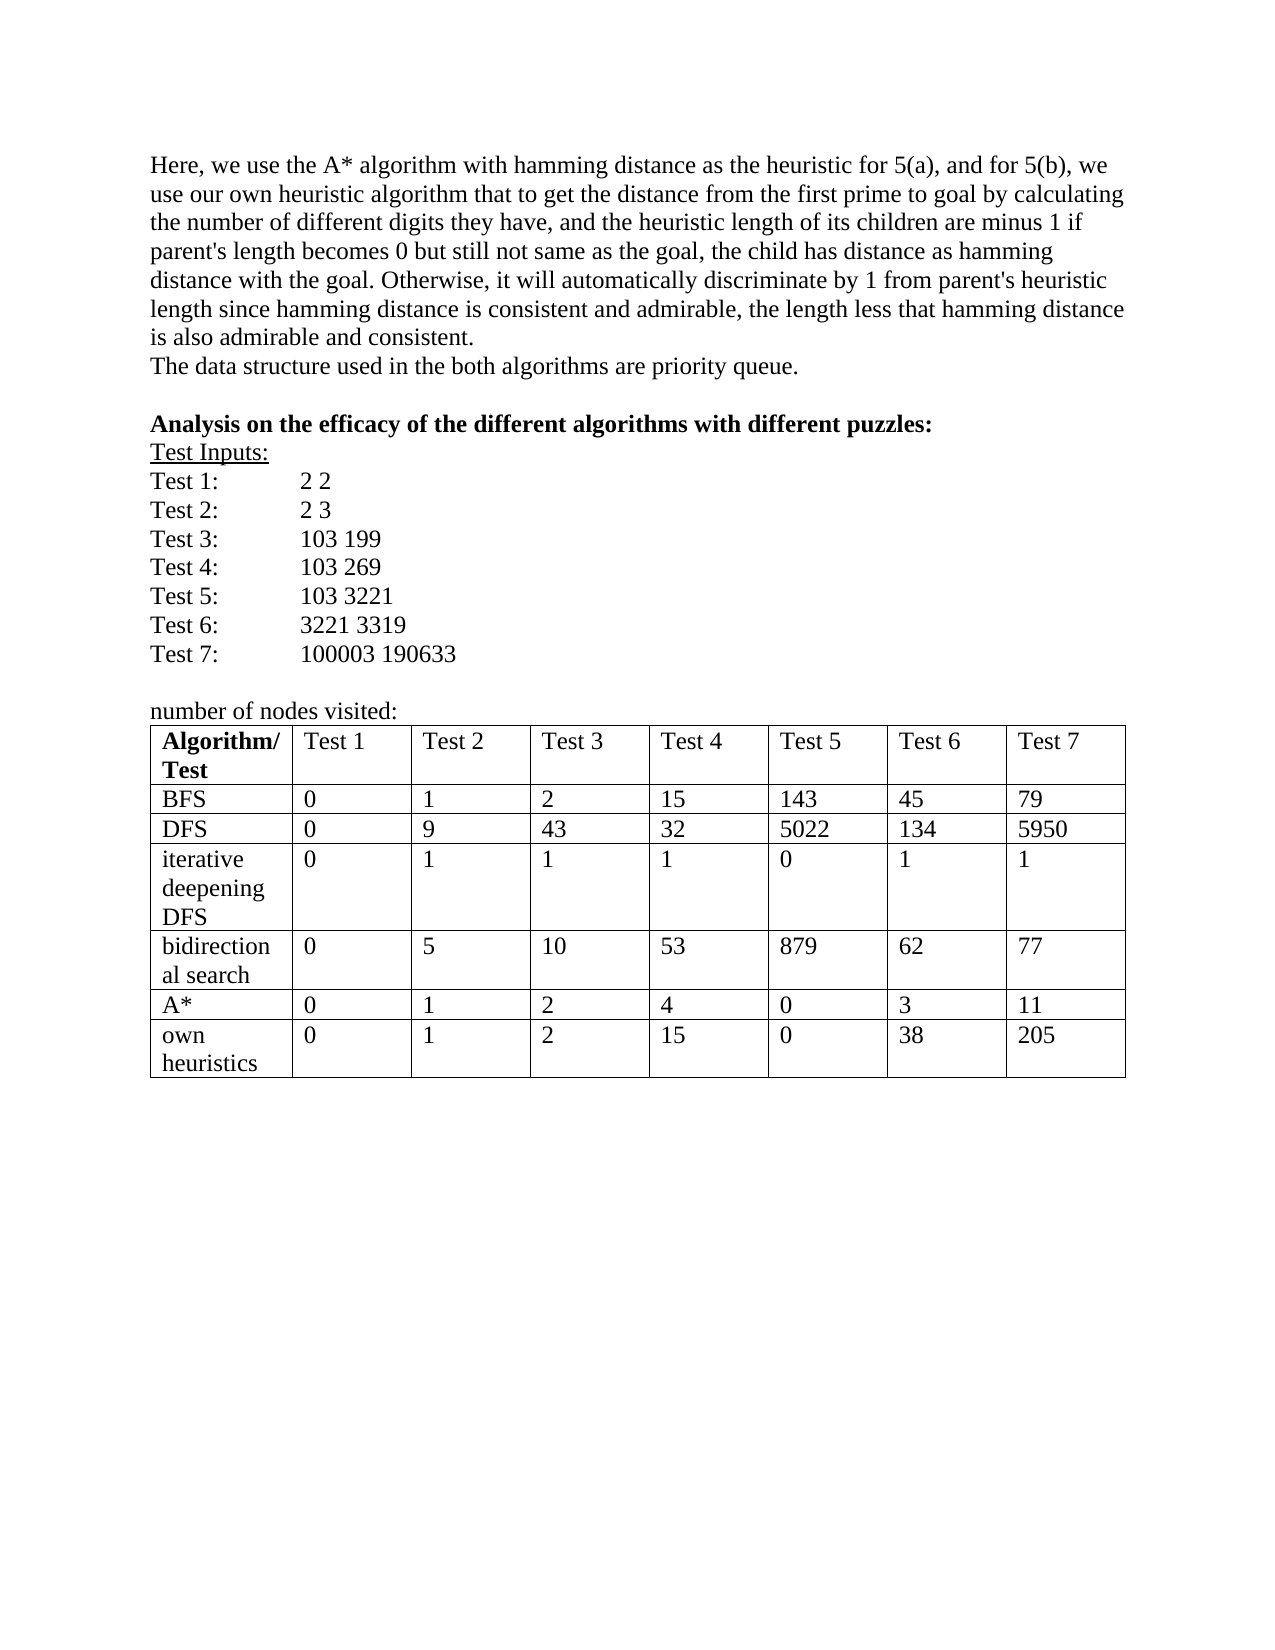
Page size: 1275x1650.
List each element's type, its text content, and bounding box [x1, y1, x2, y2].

table_cell 77 [1007, 931, 1125, 989]
text Analysis on the efficacy of the different algorithms with different puzzles: [150, 409, 1125, 437]
text Test 6: 3221 3319 [150, 610, 1125, 639]
table_cell 1 [412, 990, 530, 1019]
table_cell 10 [531, 931, 649, 989]
table_cell 9 [412, 814, 530, 843]
table_cell 38 [888, 1020, 1006, 1077]
table_cell 11 [1007, 990, 1125, 1019]
table_cell 0 [293, 844, 411, 930]
table_cell bidirectional search [151, 931, 292, 989]
table_header Test 7 [1007, 726, 1125, 783]
table_cell 62 [888, 931, 1006, 989]
table_cell 4 [650, 990, 768, 1019]
table_cell 134 [888, 814, 1006, 843]
table_cell 5022 [769, 814, 887, 843]
table_cell 53 [650, 931, 768, 989]
table_cell 2 [531, 785, 649, 813]
table_cell 1 [412, 844, 530, 930]
table_cell 0 [769, 990, 887, 1019]
table_header Test 1 [293, 726, 411, 783]
table_header Test 4 [650, 726, 768, 783]
table_cell 32 [650, 814, 768, 843]
table_cell 0 [293, 1020, 411, 1077]
text Test 3: 103 199 [150, 524, 1125, 552]
text Test Inputs: [150, 437, 1125, 466]
table_cell 79 [1007, 785, 1125, 813]
table_cell DFS [151, 814, 292, 843]
table_cell 1 [888, 844, 1006, 930]
text The data structure used in the both algorithms are priority queue. [150, 351, 1125, 380]
text Test 2: 2 3 [150, 495, 1125, 524]
table_header Test 6 [888, 726, 1006, 783]
table_cell 5950 [1007, 814, 1125, 843]
table_header Test 3 [531, 726, 649, 783]
table_cell 1 [412, 785, 530, 813]
table_cell 15 [650, 785, 768, 813]
table_cell BFS [151, 785, 292, 813]
table_header Algorithm/Test [151, 726, 292, 783]
table_cell 0 [293, 931, 411, 989]
text Test 7: 100003 190633 [150, 639, 1125, 667]
table_cell 143 [769, 785, 887, 813]
table_cell 879 [769, 931, 887, 989]
text Test 4: 103 269 [150, 552, 1125, 581]
table_cell A* [151, 990, 292, 1019]
text number of nodes visited: [150, 696, 1125, 725]
table_cell 45 [888, 785, 1006, 813]
table_cell 1 [531, 844, 649, 930]
table_cell 205 [1007, 1020, 1125, 1077]
table_header Test 2 [412, 726, 530, 783]
table_cell 0 [769, 1020, 887, 1077]
table_cell 15 [650, 1020, 768, 1077]
table_cell 0 [293, 814, 411, 843]
table_cell 1 [650, 844, 768, 930]
table_cell 0 [293, 785, 411, 813]
table_cell 5 [412, 931, 530, 989]
table_cell 1 [1007, 844, 1125, 930]
table_cell 0 [769, 844, 887, 930]
text Test 1: 2 2 [150, 466, 1125, 495]
table_cell 2 [531, 990, 649, 1019]
table_cell own heuristics [151, 1020, 292, 1077]
table_cell 43 [531, 814, 649, 843]
table_cell 2 [531, 1020, 649, 1077]
table_cell 3 [888, 990, 1006, 1019]
table_cell iterative deepening DFS [151, 844, 292, 930]
text Here, we use the A* algorithm with hamming distance as the heuristic for 5(a), and for 5(b), we use our own heuristic algorithm that to get the distance from the first prime to goal by calculating the number of different digits they have, and the heuristic length of its children are minus 1 if parent's length becomes 0 but still not same as the goal, the child has distance as hamming distance with the goal. Otherwise, it will automatically discriminate by 1 from parent's heuristic length since hamming distance is consistent and admirable, the length less that hamming distance is also admirable and consistent. [150, 150, 1125, 351]
table_cell 1 [412, 1020, 530, 1077]
table_header Test 5 [769, 726, 887, 783]
table_cell 0 [293, 990, 411, 1019]
text Test 5: 103 3221 [150, 581, 1125, 610]
